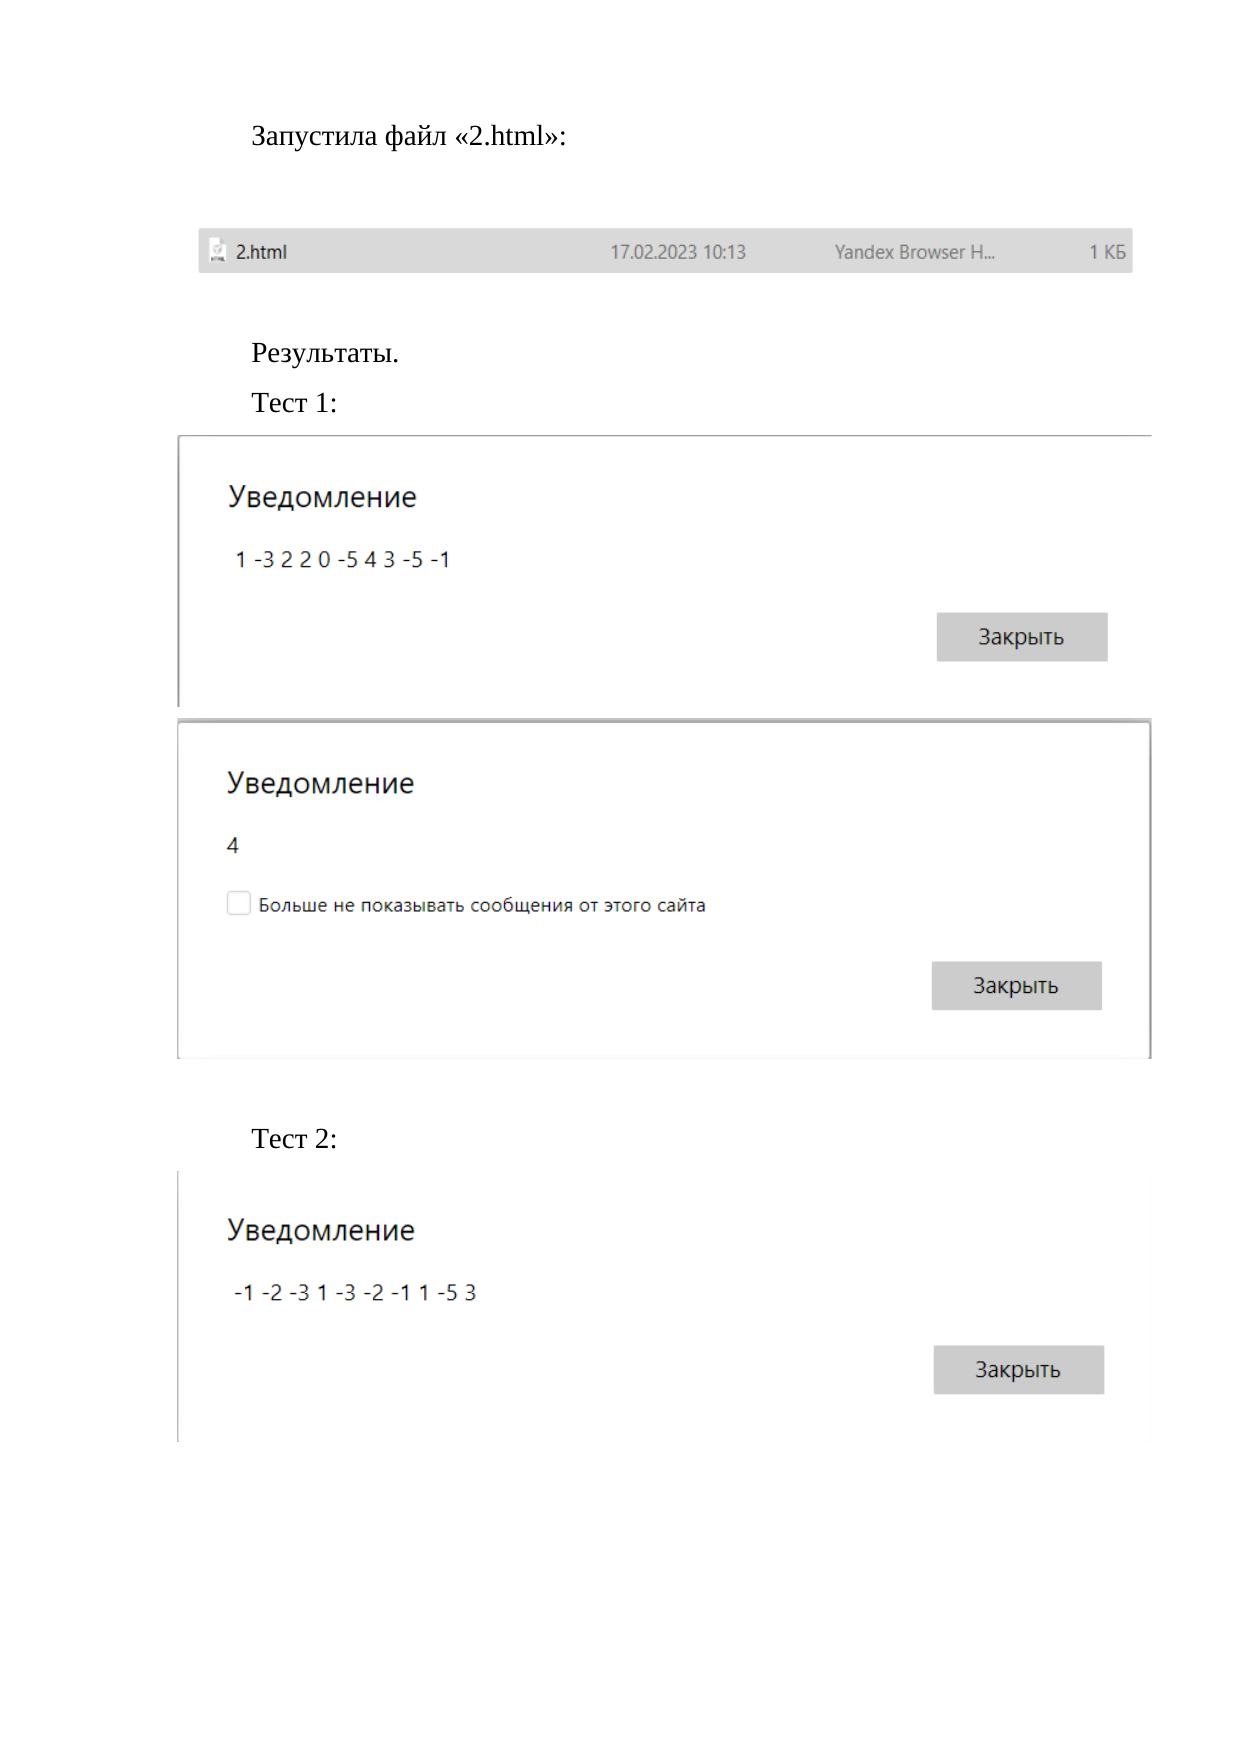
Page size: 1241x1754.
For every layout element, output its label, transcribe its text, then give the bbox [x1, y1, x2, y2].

text Тест 2: [177, 1121, 1152, 1154]
picture [177, 718, 1152, 1059]
picture [177, 1171, 1152, 1442]
text Результаты. [177, 335, 1152, 368]
text Запустила файл «2.html»: [177, 118, 1152, 152]
picture [185, 218, 1144, 273]
picture [177, 435, 1152, 707]
text Тест 1: [177, 385, 1152, 419]
